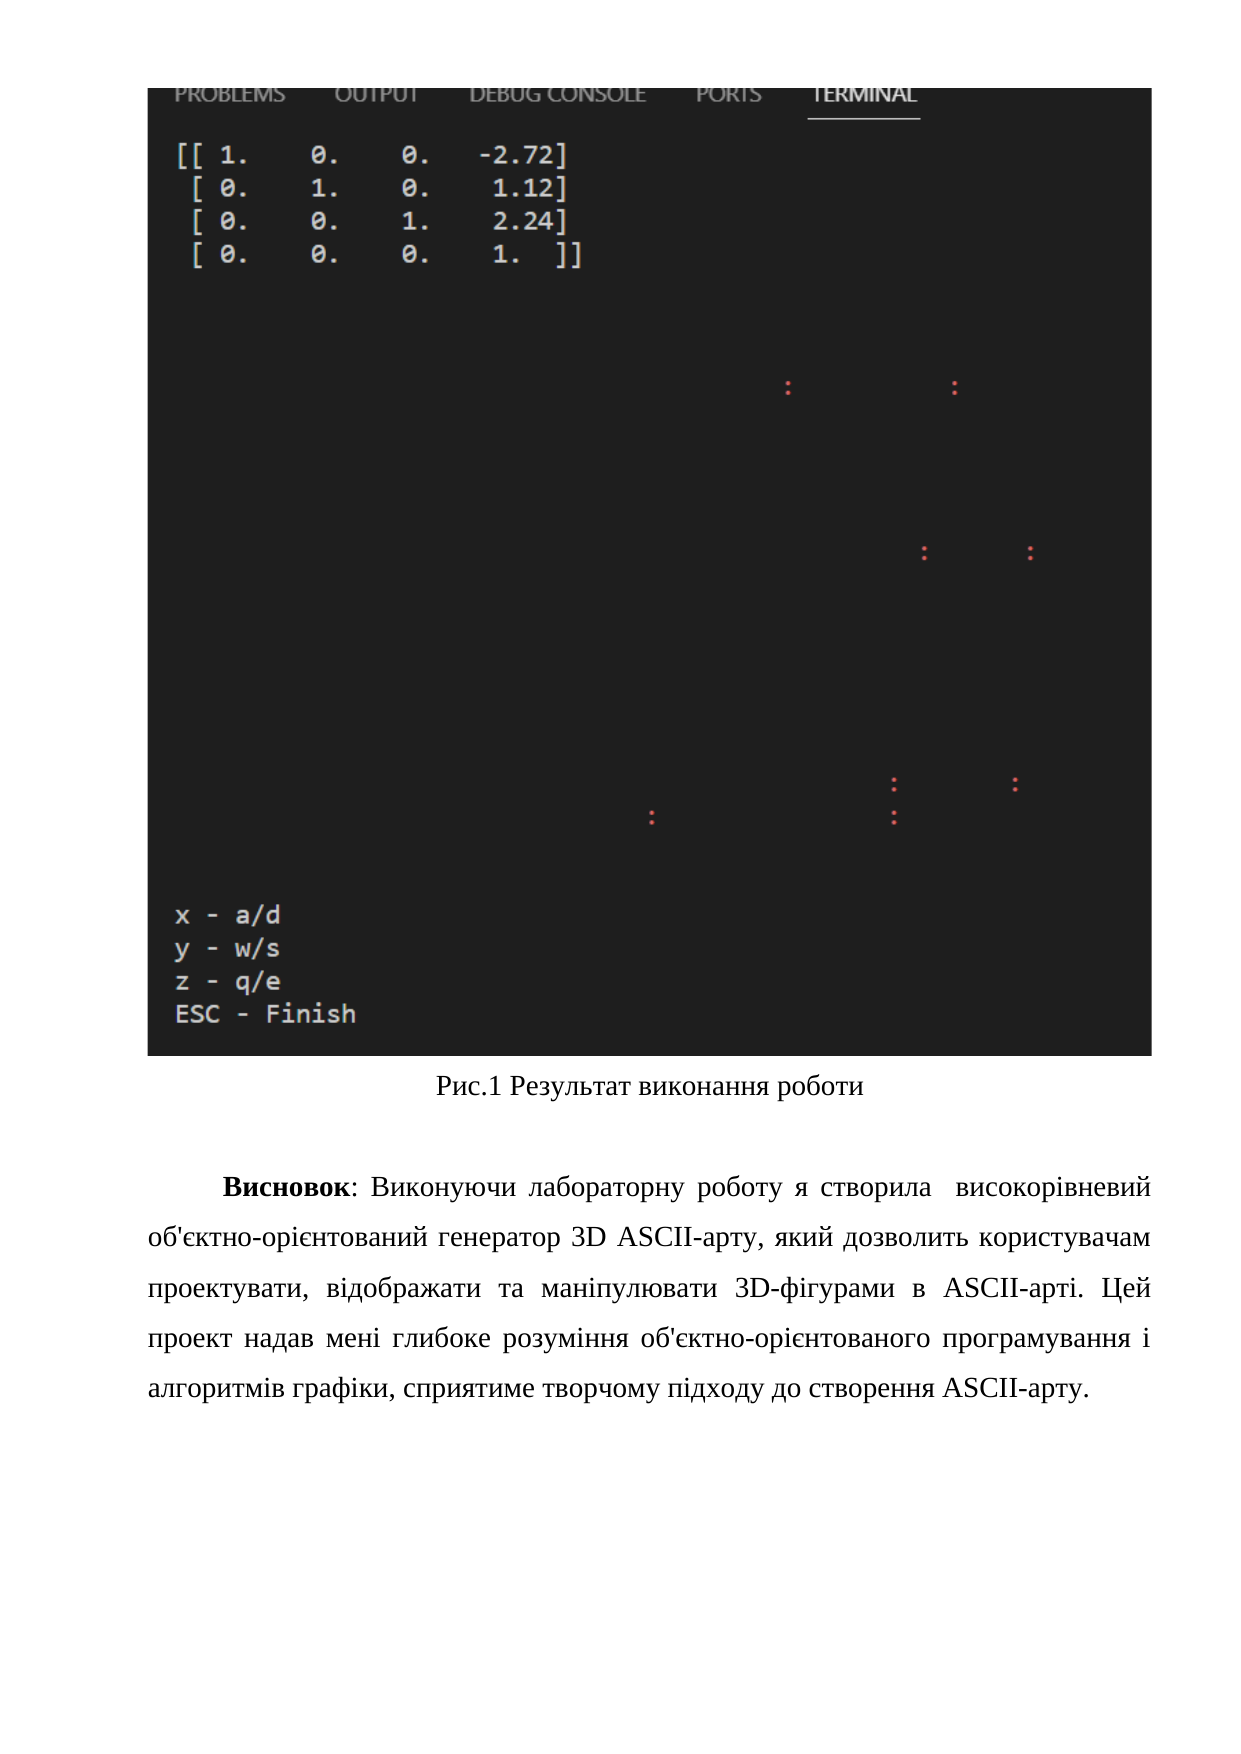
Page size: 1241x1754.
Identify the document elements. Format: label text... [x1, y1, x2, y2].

picture [147, 88, 1152, 1056]
text Рис.1 Результат виконання роботи [148, 1068, 1152, 1102]
text Висновок: Виконуючи лабораторну роботу я створила високорівневий об'єктно-орієнтований генератор 3D ASCII-арту, який дозволить користувачам проектувати, відображати та маніпулювати 3D-фігурами в ASCII-арті. Цей проект надав мені глибоке розуміння об'єктно-орієнтованого програмування і алгоритмів графіки, сприятиме творчому підходу до створення ASCII-арту. [148, 1169, 1152, 1404]
